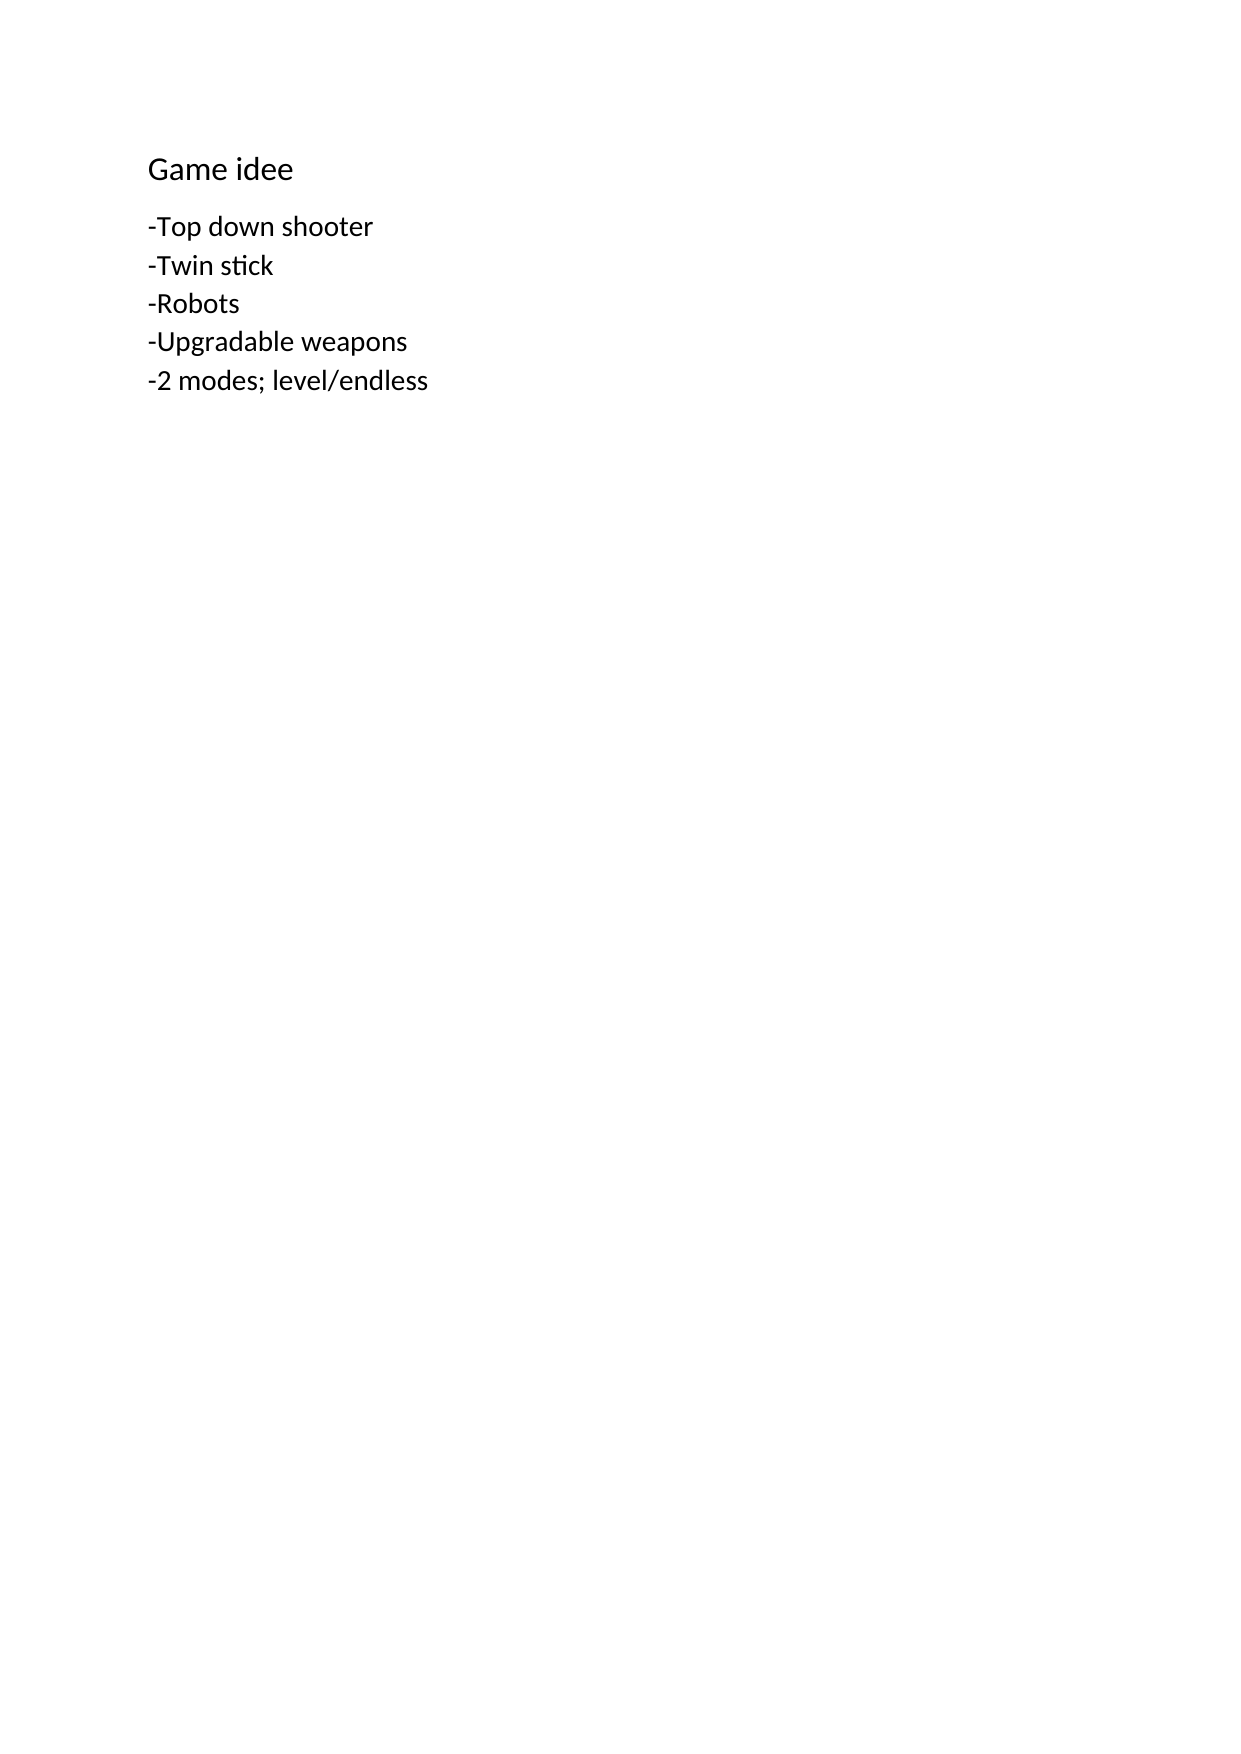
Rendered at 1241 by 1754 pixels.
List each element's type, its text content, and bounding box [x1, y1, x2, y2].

text Game idee [148, 148, 1093, 188]
text -Top down shooter -Twin stick -Robots -Upgradable weapons -2 modes; level/endless [148, 208, 1093, 428]
